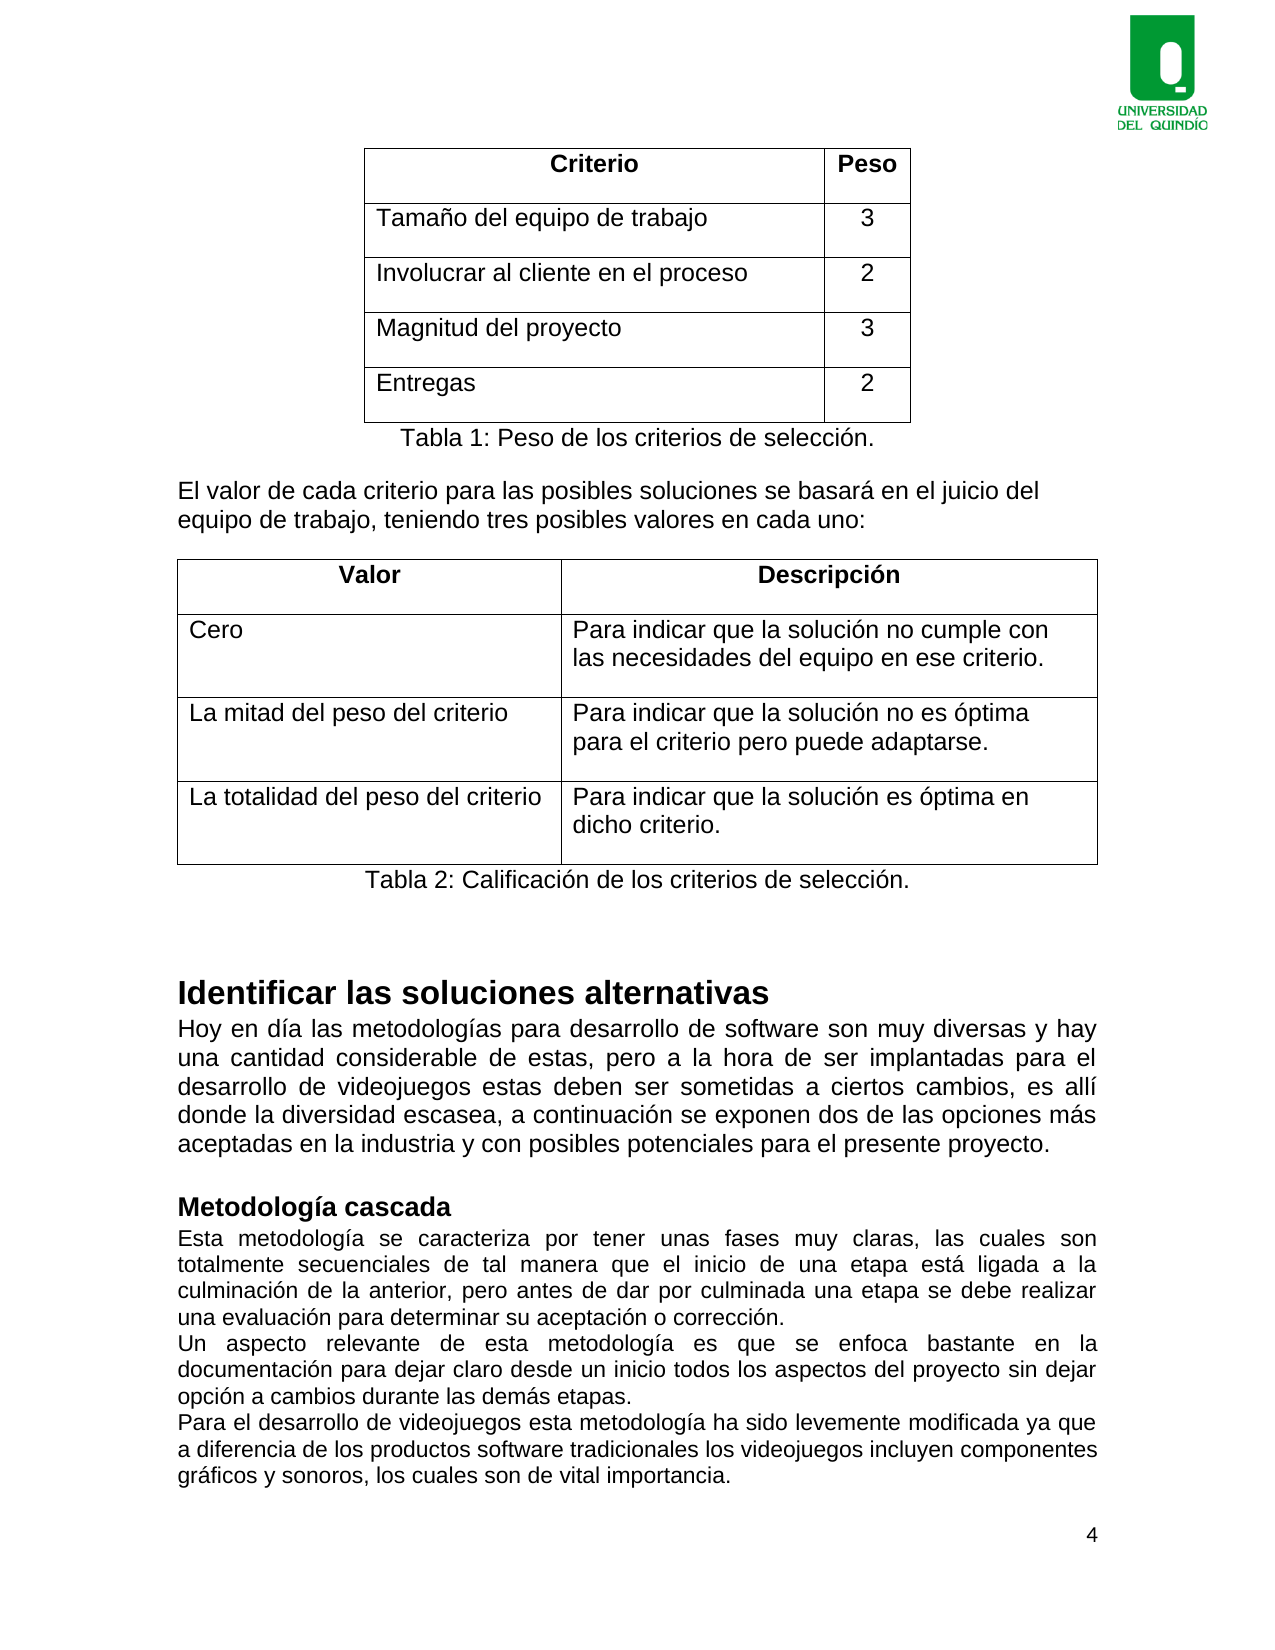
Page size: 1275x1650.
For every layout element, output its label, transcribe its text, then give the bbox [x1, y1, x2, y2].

table_cell 2 [825, 258, 910, 312]
table_cell La mitad del peso del criterio [178, 698, 561, 781]
table_header Valor [178, 560, 561, 614]
text Un aspecto relevante de esta metodología es que se enfoca bastante en la documentación para dejar claro desde un inicio todos los aspectos del proyecto sin dejar opción a cambios durante las demás etapas. [177, 1330, 1098, 1409]
subtitle Identificar las soluciones alternativas [177, 973, 1098, 1011]
text Tabla 1: Peso de los criterios de selección. [177, 423, 1098, 451]
table_cell Involucrar al cliente en el proceso [365, 258, 824, 312]
table_cell 3 [825, 313, 910, 367]
text Tabla 2: Calificación de los criterios de selección. [177, 865, 1098, 894]
table_cell Cero [178, 615, 561, 697]
table_cell Para indicar que la solución no cumple con las necesidades del equipo en ese criterio. [562, 615, 1097, 697]
table_cell 2 [825, 368, 910, 422]
picture [1116, 15, 1207, 128]
subtitle Metodología cascada [177, 1191, 1098, 1222]
table_cell 3 [825, 204, 910, 257]
table_header Peso [825, 149, 910, 202]
table_cell Entregas [365, 368, 824, 422]
table_cell Magnitud del proyecto [365, 313, 824, 367]
table_cell Para indicar que la solución es óptima en dicho criterio. [562, 782, 1097, 864]
table_cell Para indicar que la solución no es óptima para el criterio pero puede adaptarse. [562, 698, 1097, 781]
text Esta metodología se caracteriza por tener unas fases muy claras, las cuales son totalmente secuenciales de tal manera que el inicio de una etapa está ligada a la culminación de la anterior, pero antes de dar por culminada una etapa se debe realizar una evaluación para determinar su aceptación o corrección. [177, 1225, 1098, 1330]
table_header Descripción [562, 560, 1097, 614]
table_cell La totalidad del peso del criterio [178, 782, 561, 864]
table_header Criterio [365, 149, 824, 202]
text Para el desarrollo de videojuegos esta metodología ha sido levemente modificada ya que a diferencia de los productos software tradicionales los videojuegos incluyen componentes gráficos y sonoros, los cuales son de vital importancia. [177, 1409, 1098, 1488]
text El valor de cada criterio para las posibles soluciones se basará en el juicio del equipo de trabajo, teniendo tres posibles valores en cada uno: [177, 476, 1098, 534]
table_cell Tamaño del equipo de trabajo [365, 204, 824, 257]
text Hoy en día las metodologías para desarrollo de software son muy diversas y hay una cantidad considerable de estas, pero a la hora de ser implantadas para el desarrollo de videojuegos estas deben ser sometidas a ciertos cambios, es allí donde la diversidad escasea, a continuación se exponen dos de las opciones más aceptadas en la industria y con posibles potenciales para el presente proyecto. [177, 1014, 1098, 1158]
